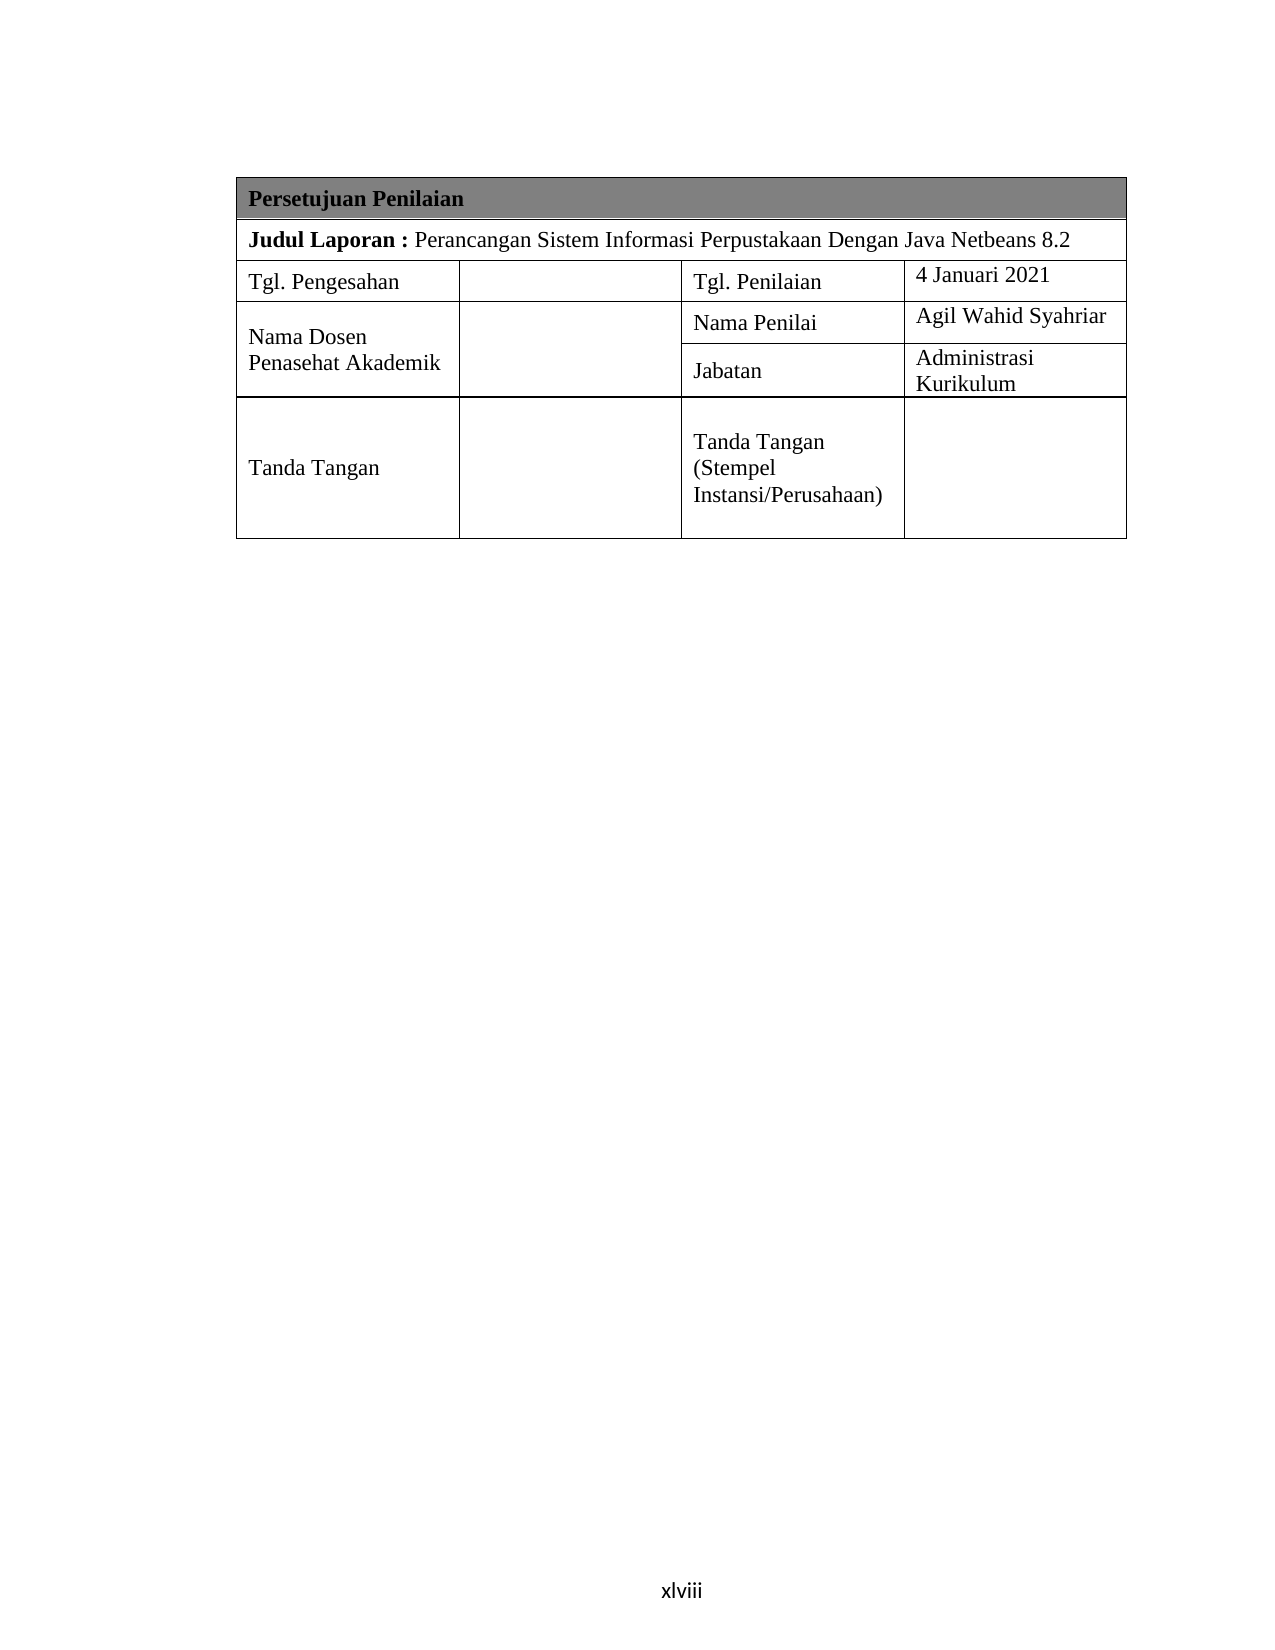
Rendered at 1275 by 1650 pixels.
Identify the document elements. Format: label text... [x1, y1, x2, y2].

table_cell Judul Laporan : Perancangan Sistem Informasi Perpustakaan Dengan Java Netbeans 8.2 [237, 220, 1126, 260]
table_cell Tgl. Penilaian [682, 261, 904, 301]
table_cell [460, 398, 681, 538]
table_cell Nama Dosen Penasehat Akademik [237, 302, 459, 396]
table_cell Tanda Tangan (Stempel Instansi/Perusahaan) [682, 398, 904, 538]
table_cell Nama Penilai [682, 302, 904, 343]
table_cell 4 Januari 2021 [905, 261, 1126, 301]
table_cell Tgl. Pengesahan [237, 261, 459, 301]
table_header Persetujuan Penilaian [237, 178, 1126, 218]
table_cell Administrasi Kurikulum [905, 344, 1126, 396]
table_cell Jabatan [682, 344, 904, 396]
table_cell Agil Wahid Syahriar [905, 302, 1126, 343]
table_cell [905, 398, 1126, 538]
table_cell [460, 261, 681, 301]
table_cell Tanda Tangan [237, 398, 459, 538]
table_cell [460, 302, 681, 396]
